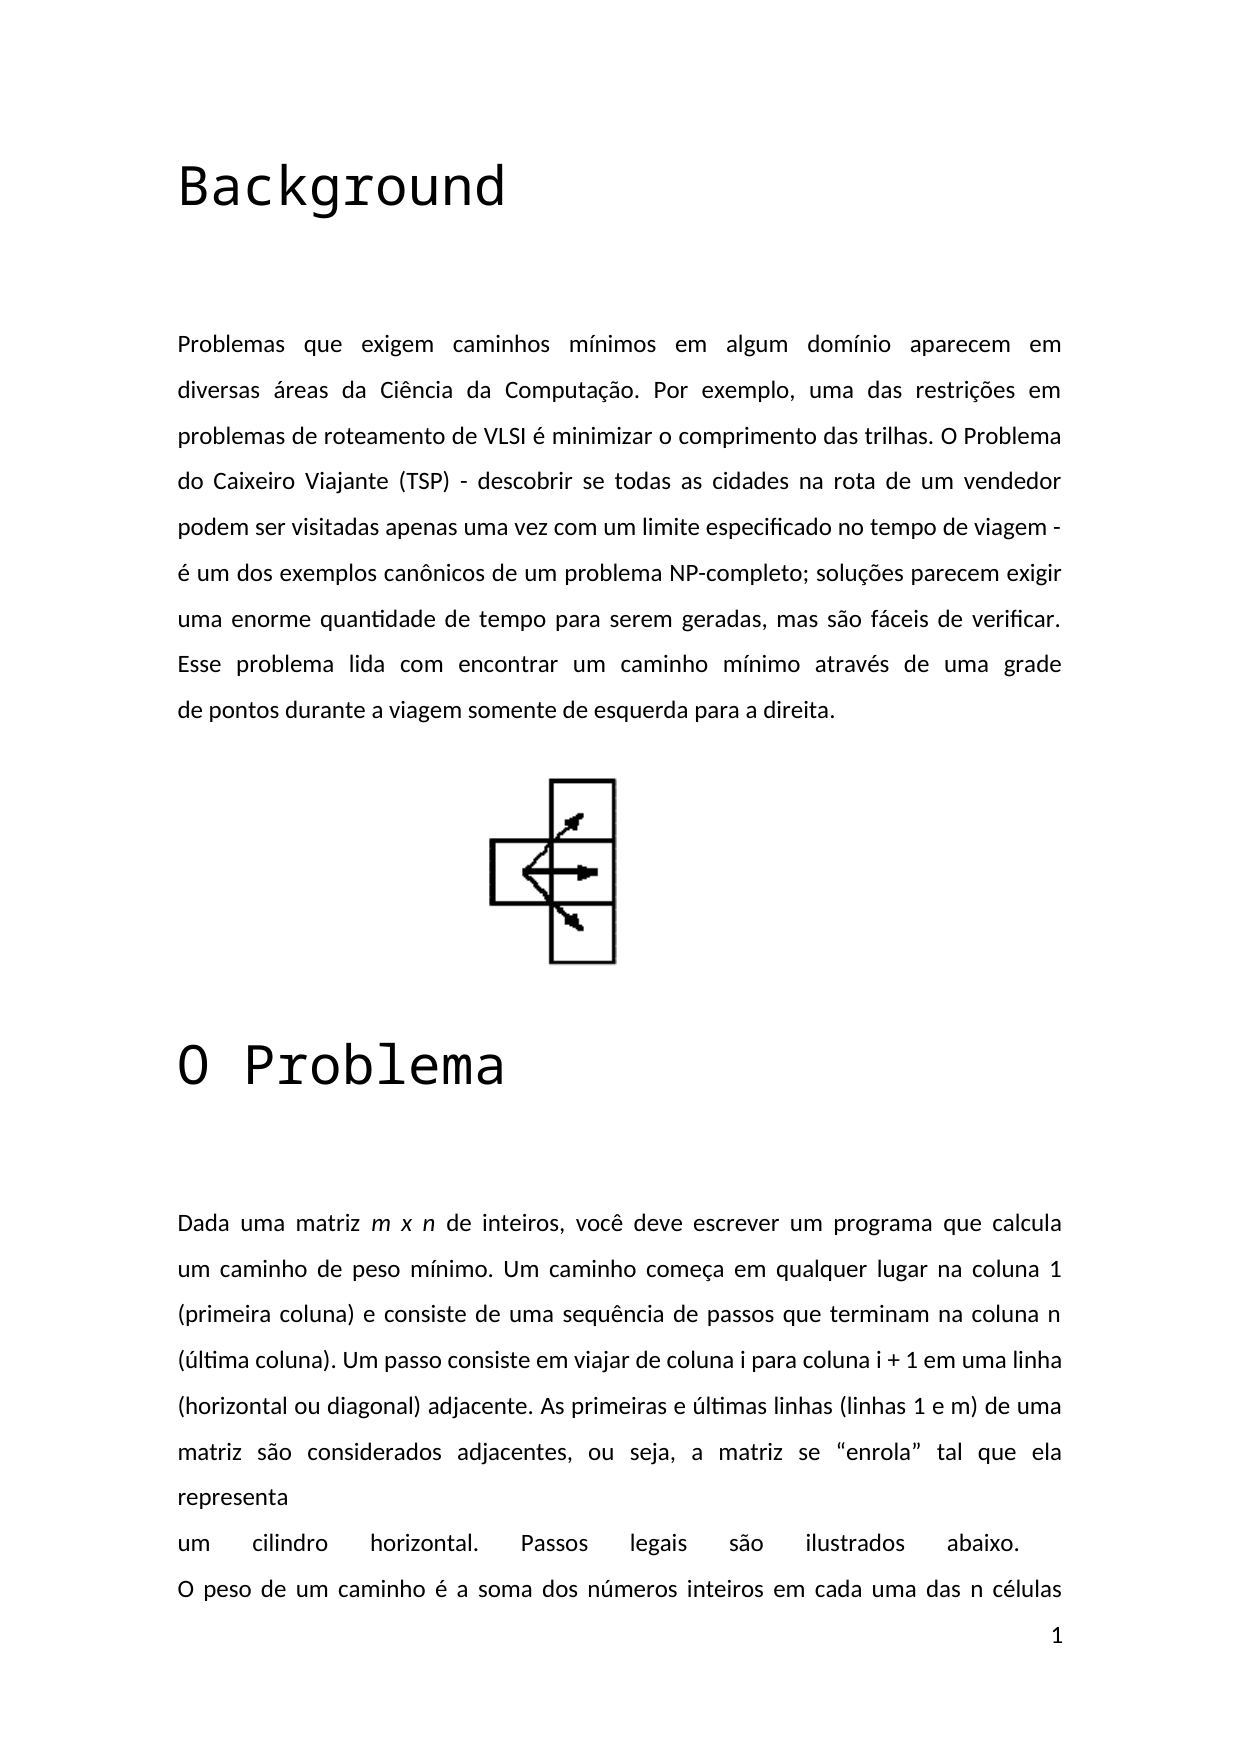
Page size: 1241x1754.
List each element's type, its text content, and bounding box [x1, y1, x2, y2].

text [177, 1158, 1063, 1603]
picture [477, 760, 639, 991]
text Background [177, 148, 1063, 221]
text Problemas que exigem caminhos mínimos em algum domínio aparecem em diversas áreas da Ciência da Computação. Por exemplo, uma das restrições em problemas de roteamento de VLSI é minimizar o comprimento das trilhas. O Problema do Caixeiro Viajante (TSP) - descobrir se todas as cidades na rota de um vendedor podem ser visitadas apenas uma vez com um limite especificado no tempo de viagem - é um dos exemplos canônicos de um problema NP-completo; soluções parecem exigir uma enorme quantidade de tempo para serem geradas, mas são fáceis de verificar. Esse problema lida com encontrar um caminho mínimo através de uma grade de pontos durante a viagem somente de esquerda para a direita. [177, 279, 1063, 725]
text O Problema [177, 1026, 1063, 1100]
